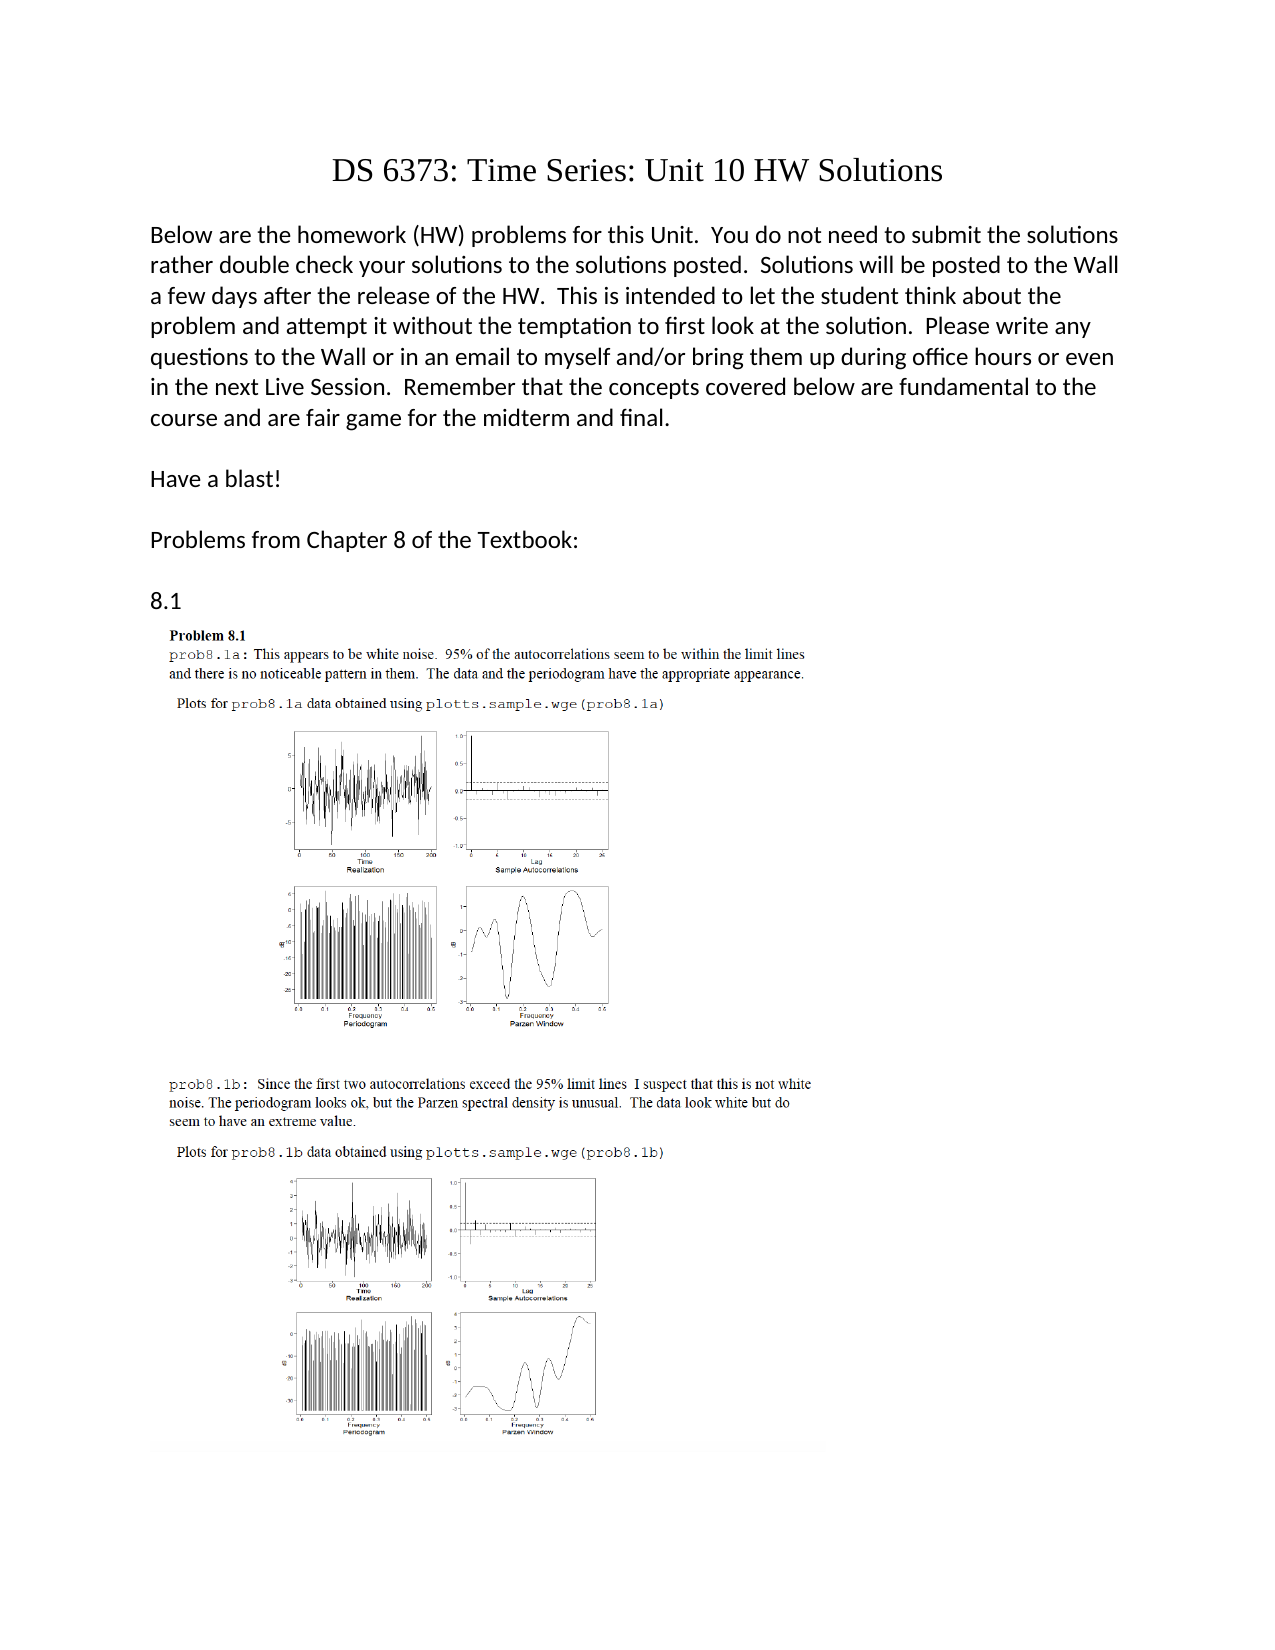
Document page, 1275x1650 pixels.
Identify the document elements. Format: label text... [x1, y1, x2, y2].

text Below are the homework (HW) problems for this Unit. You do not need to submit the solutions rather double check your solutions to the solutions posted. Solutions will be posted to the Wall a few days after the release of the HW. This is intended to let the student think about the problem and attempt it without the temptation to first look at the solution. Please write any questions to the Wall or in an email to myself and/or bring them up during office hours or even in the next Live Session. Remember that the concepts covered below are fundamental to the course and are fair game for the midterm and final. [150, 219, 1125, 432]
text Have a blast! [150, 463, 1125, 493]
text 8.1 [150, 585, 1125, 616]
text DS 6373: Time Series: Unit 10 HW Solutions [150, 150, 1125, 188]
text Problems from Chapter 8 of the Textbook: [150, 524, 1125, 554]
picture [150, 615, 826, 1452]
